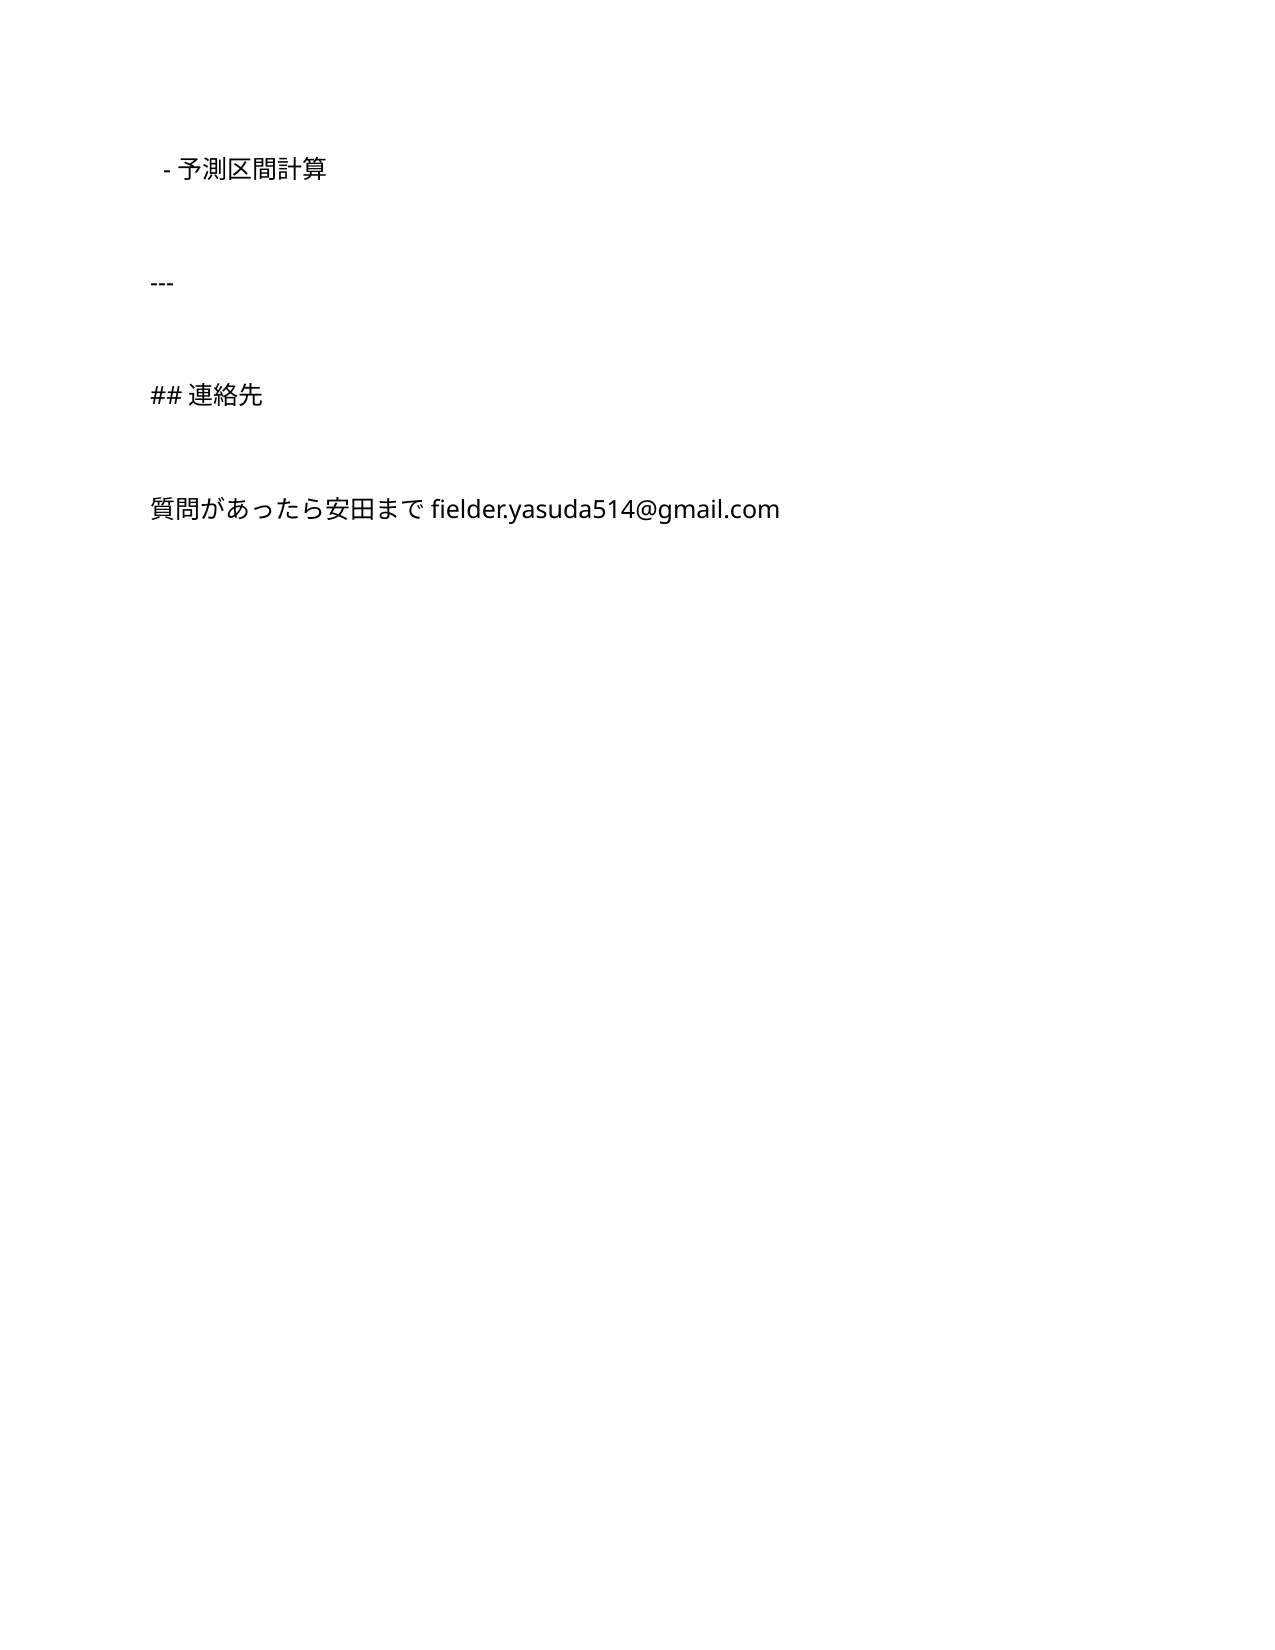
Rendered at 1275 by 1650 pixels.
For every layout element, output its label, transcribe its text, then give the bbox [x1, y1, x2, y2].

text - 予測区間計算 [150, 150, 1125, 186]
text --- [150, 264, 1125, 298]
text 質問があったら安田まで fielder.yasuda514@gmail.com [150, 490, 1125, 526]
text ## 連絡先 [150, 376, 1125, 412]
